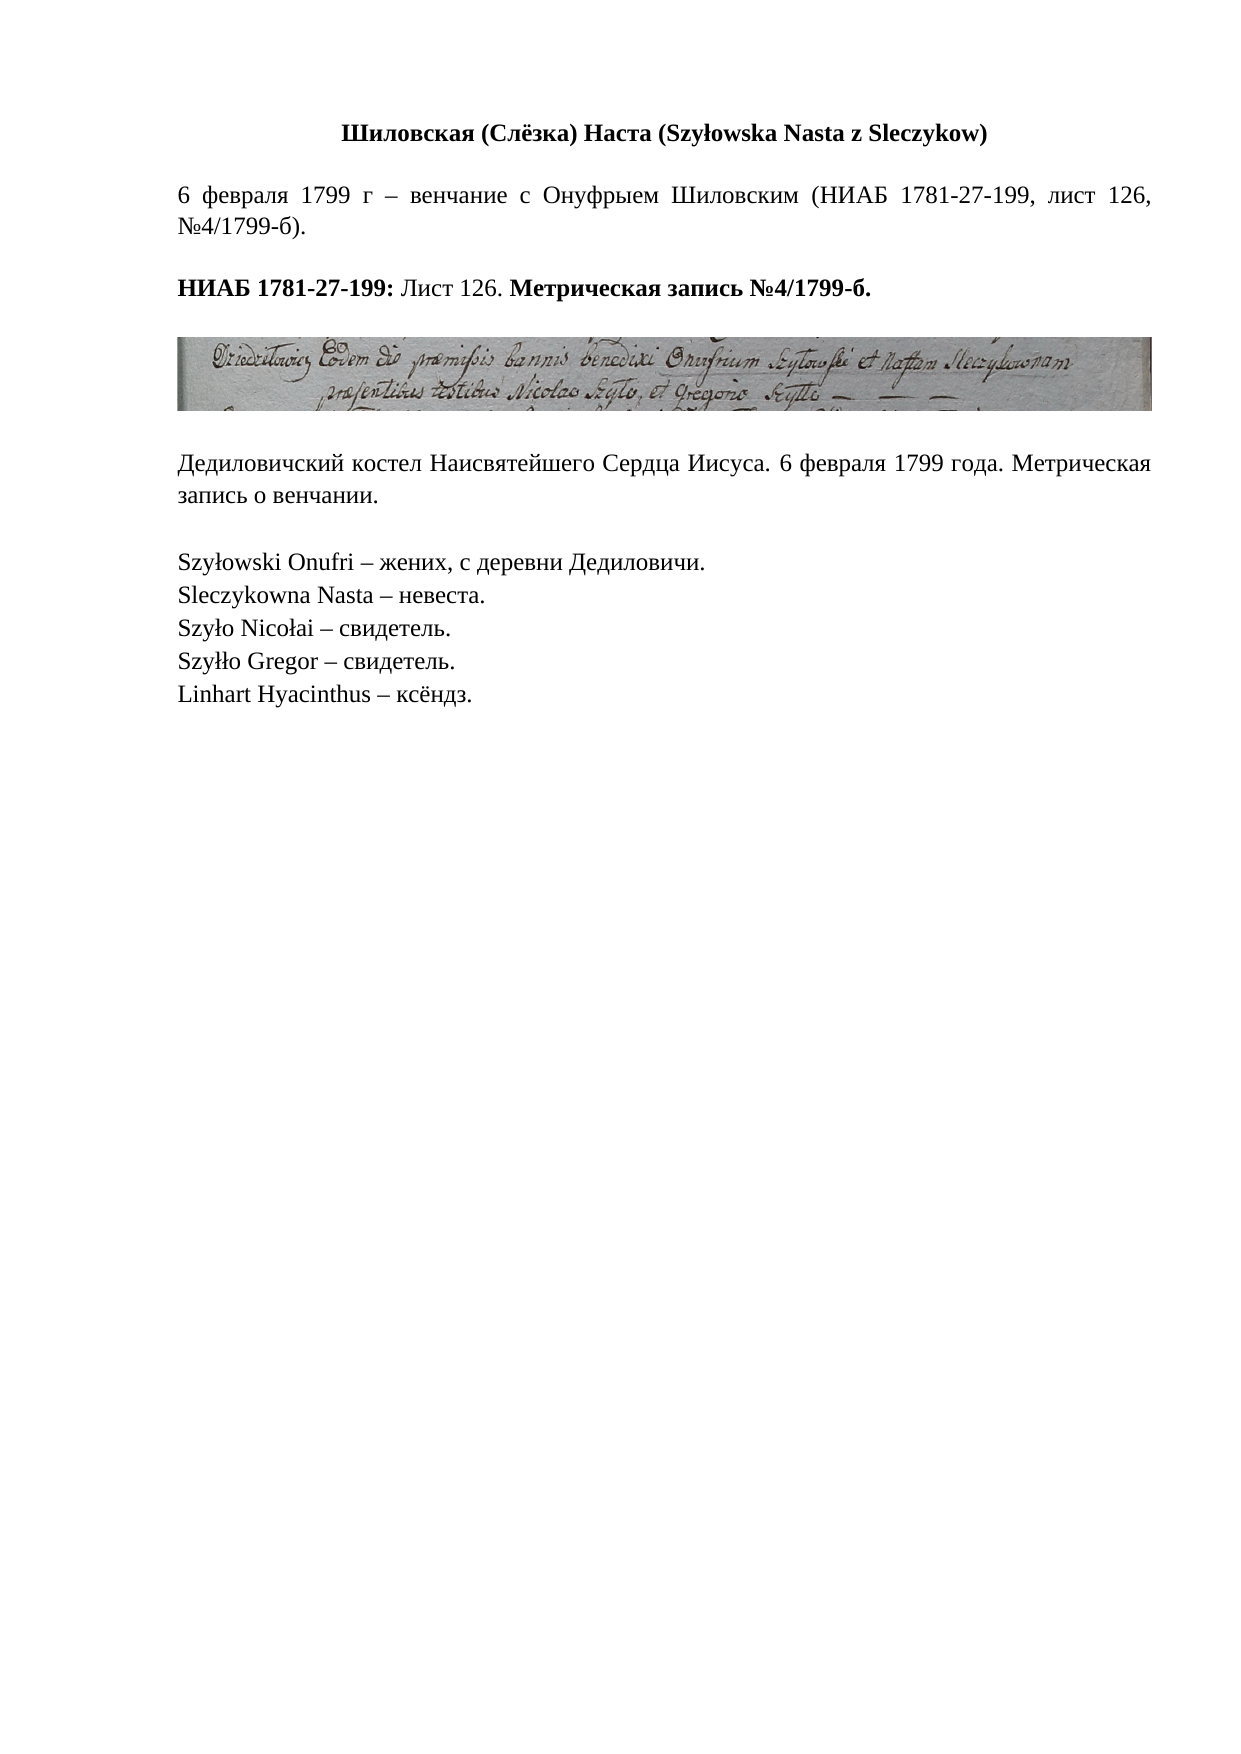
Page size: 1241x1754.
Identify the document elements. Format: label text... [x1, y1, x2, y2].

text Linhart Hyacinthus – ксёндз. [177, 679, 1152, 707]
text Шиловская (Слёзка) Наста (Szyłowska Nasta z Sleczykow) [177, 118, 1152, 147]
text Szyłło Gregor – свидетель. [177, 646, 1152, 674]
text Szyłowski Onufri – жених, с деревни Дедиловичи. [177, 547, 1152, 575]
text НИАБ 1781-27-199: Лист 126. Метрическая запись №4/1799-б. [177, 273, 1152, 302]
text 6 февраля 1799 г – венчание с Онуфрыем Шиловским (НИАБ 1781-27-199, лист 126, №4/1799-б). [177, 180, 1152, 240]
text Sleczykowna Nasta – невеста. [177, 580, 1152, 608]
text Дедиловичский костел Наисвятейшего Сердца Иисуса. 6 февраля 1799 года. Метрическая запись о венчании. [177, 448, 1152, 509]
picture [177, 337, 1152, 411]
text Szyło Nicołai – свидетель. [177, 613, 1152, 641]
